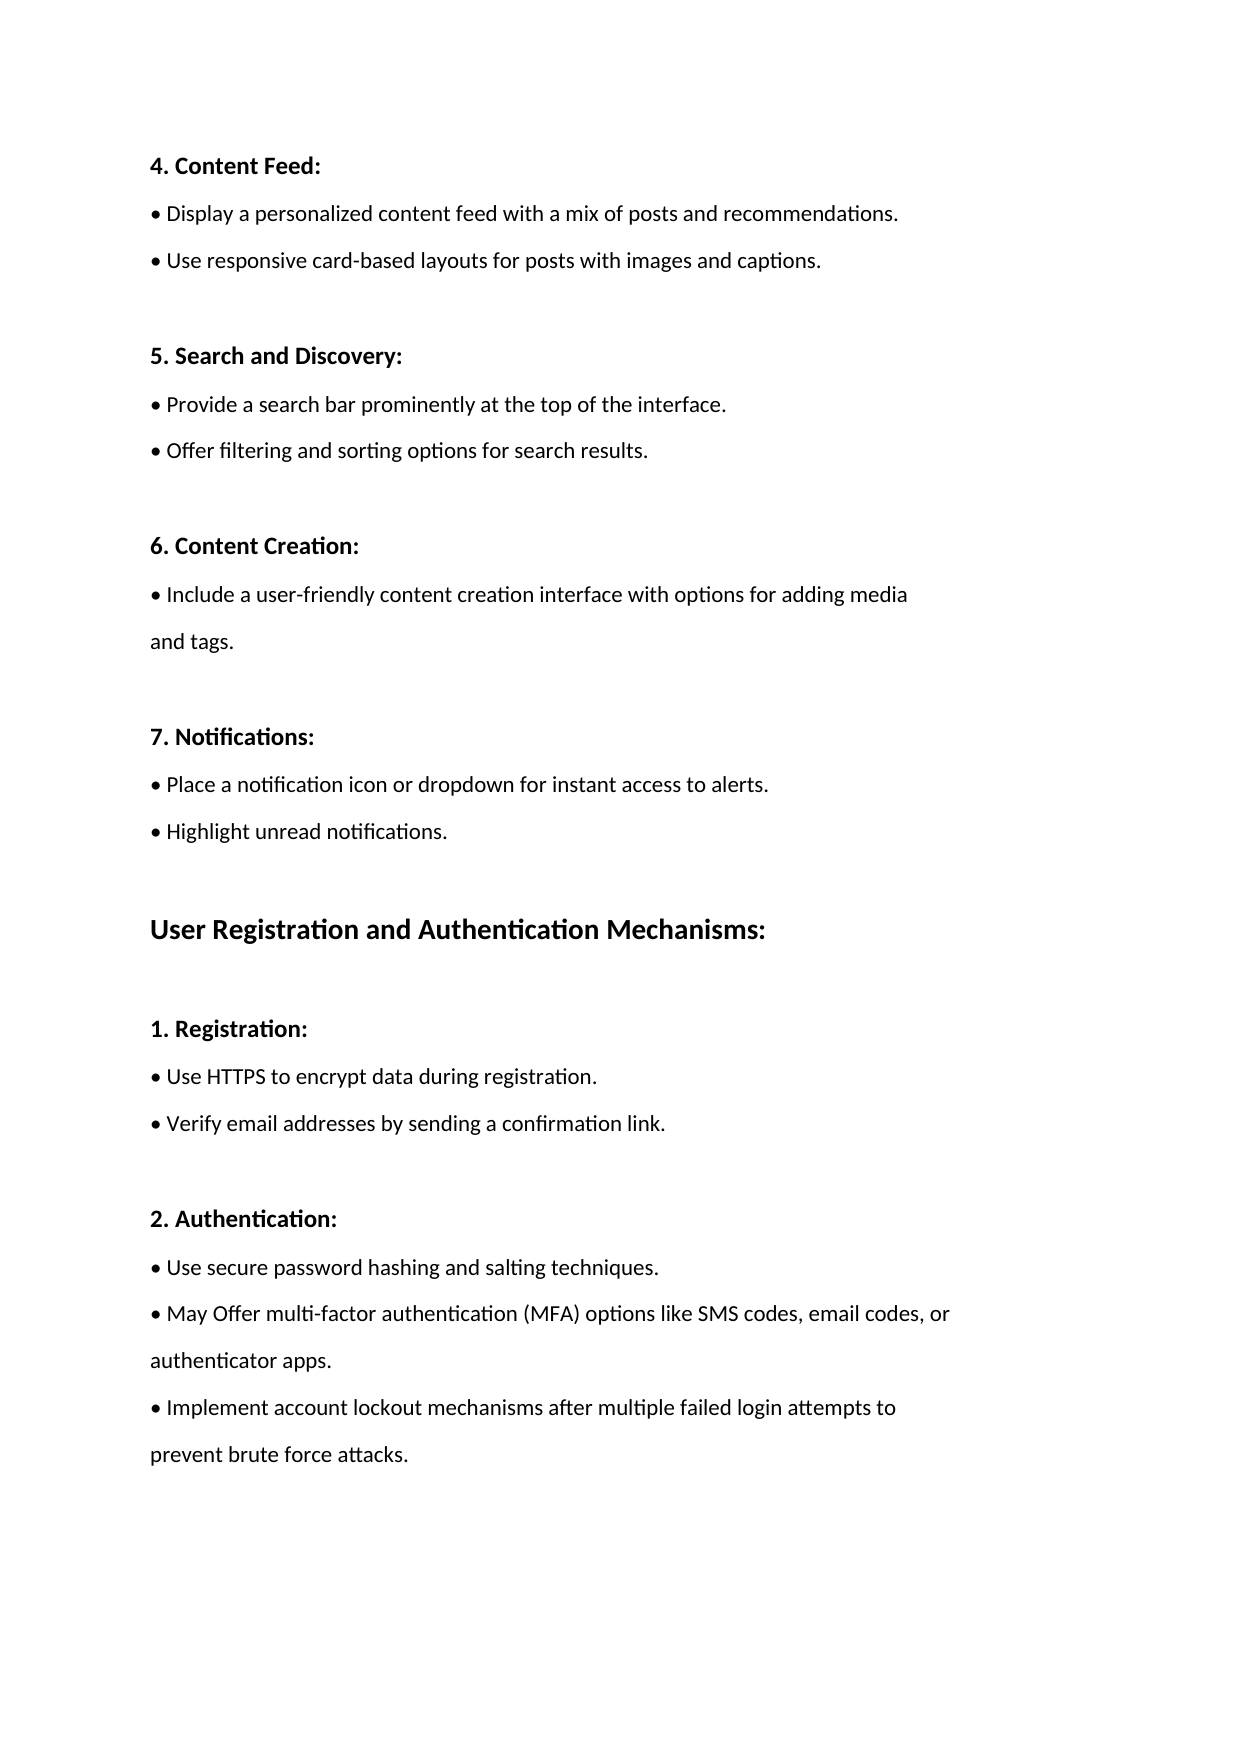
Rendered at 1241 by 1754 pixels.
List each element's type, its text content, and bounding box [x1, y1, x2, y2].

text authenticator apps. [150, 1346, 1090, 1374]
text 6. Content Creation: [150, 530, 1090, 561]
text • Use HTTPS to encrypt data during registration. [150, 1062, 1090, 1090]
text • Implement account lockout mechanisms after multiple failed login attempts to [150, 1393, 1090, 1421]
text • Display a personalized content feed with a mix of posts and recommendations. [150, 199, 1090, 228]
text • Use secure password hashing and salting techniques. [150, 1253, 1090, 1281]
text • Use responsive card-based layouts for posts with images and captions. [150, 246, 1090, 274]
text 4. Content Feed: [150, 150, 1090, 181]
text • Verify email addresses by sending a confirmation link. [150, 1109, 1090, 1137]
text User Registration and Authentication Mechanisms: [150, 911, 1090, 946]
text 1. Registration: [150, 1013, 1090, 1043]
text and tags. [150, 627, 1090, 655]
text • Offer filtering and sorting options for search results. [150, 437, 1090, 465]
text 7. Notifications: [150, 721, 1090, 751]
text • Highlight unread notifications. [150, 817, 1090, 845]
text 5. Search and Discovery: [150, 340, 1090, 371]
text • May Offer multi-factor authentication (MFA) options like SMS codes, email codes, or [150, 1299, 1090, 1327]
text • Include a user-friendly content creation interface with options for adding media [150, 580, 1090, 608]
text • Place a notification icon or dropdown for instant access to alerts. [150, 770, 1090, 798]
text prevent brute force attacks. [150, 1440, 1090, 1468]
text • Provide a search bar prominently at the top of the interface. [150, 390, 1090, 418]
text 2. Authentication: [150, 1203, 1090, 1233]
